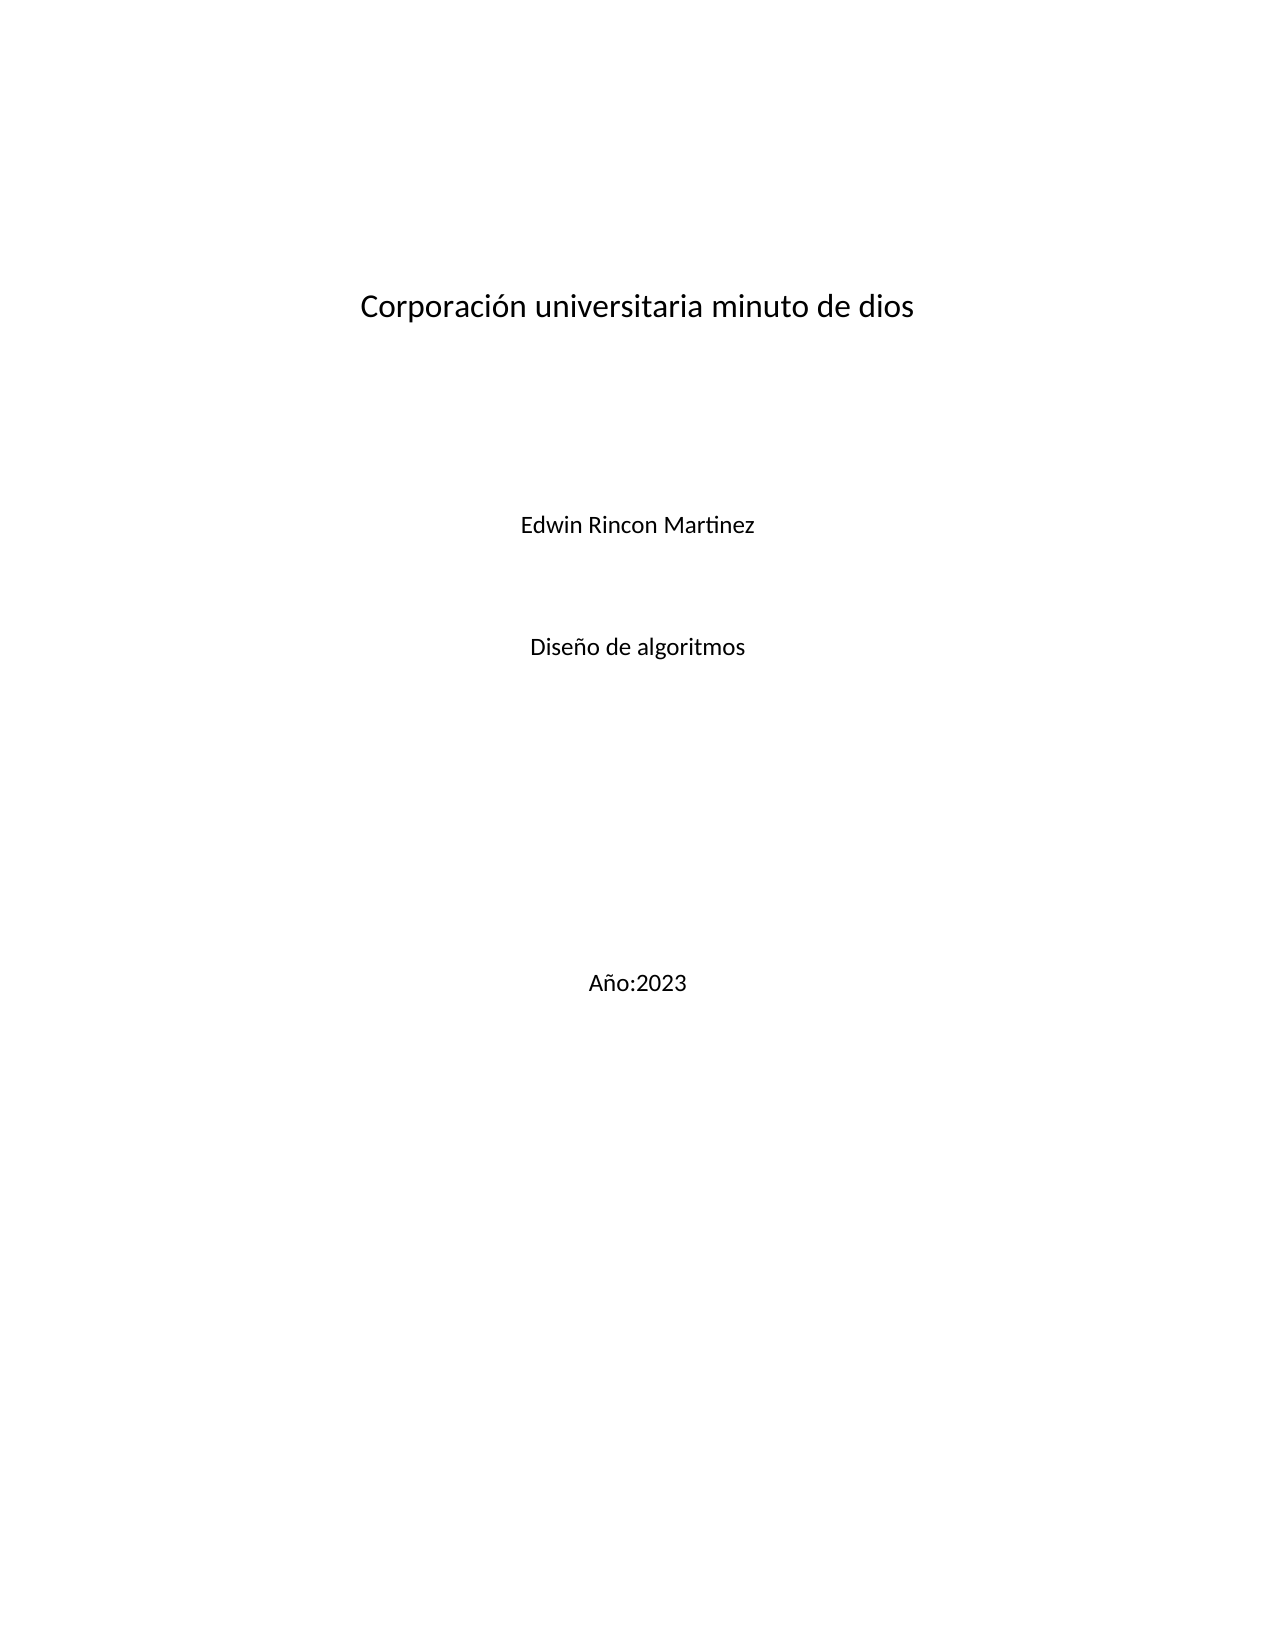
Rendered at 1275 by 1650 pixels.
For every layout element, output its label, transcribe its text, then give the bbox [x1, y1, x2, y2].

text Diseño de algoritmos [359, 631, 916, 662]
text Año:2023 [359, 967, 916, 998]
text Edwin Rincon Martinez [478, 509, 797, 540]
title Corporación universitaria minuto de dios [359, 285, 915, 326]
